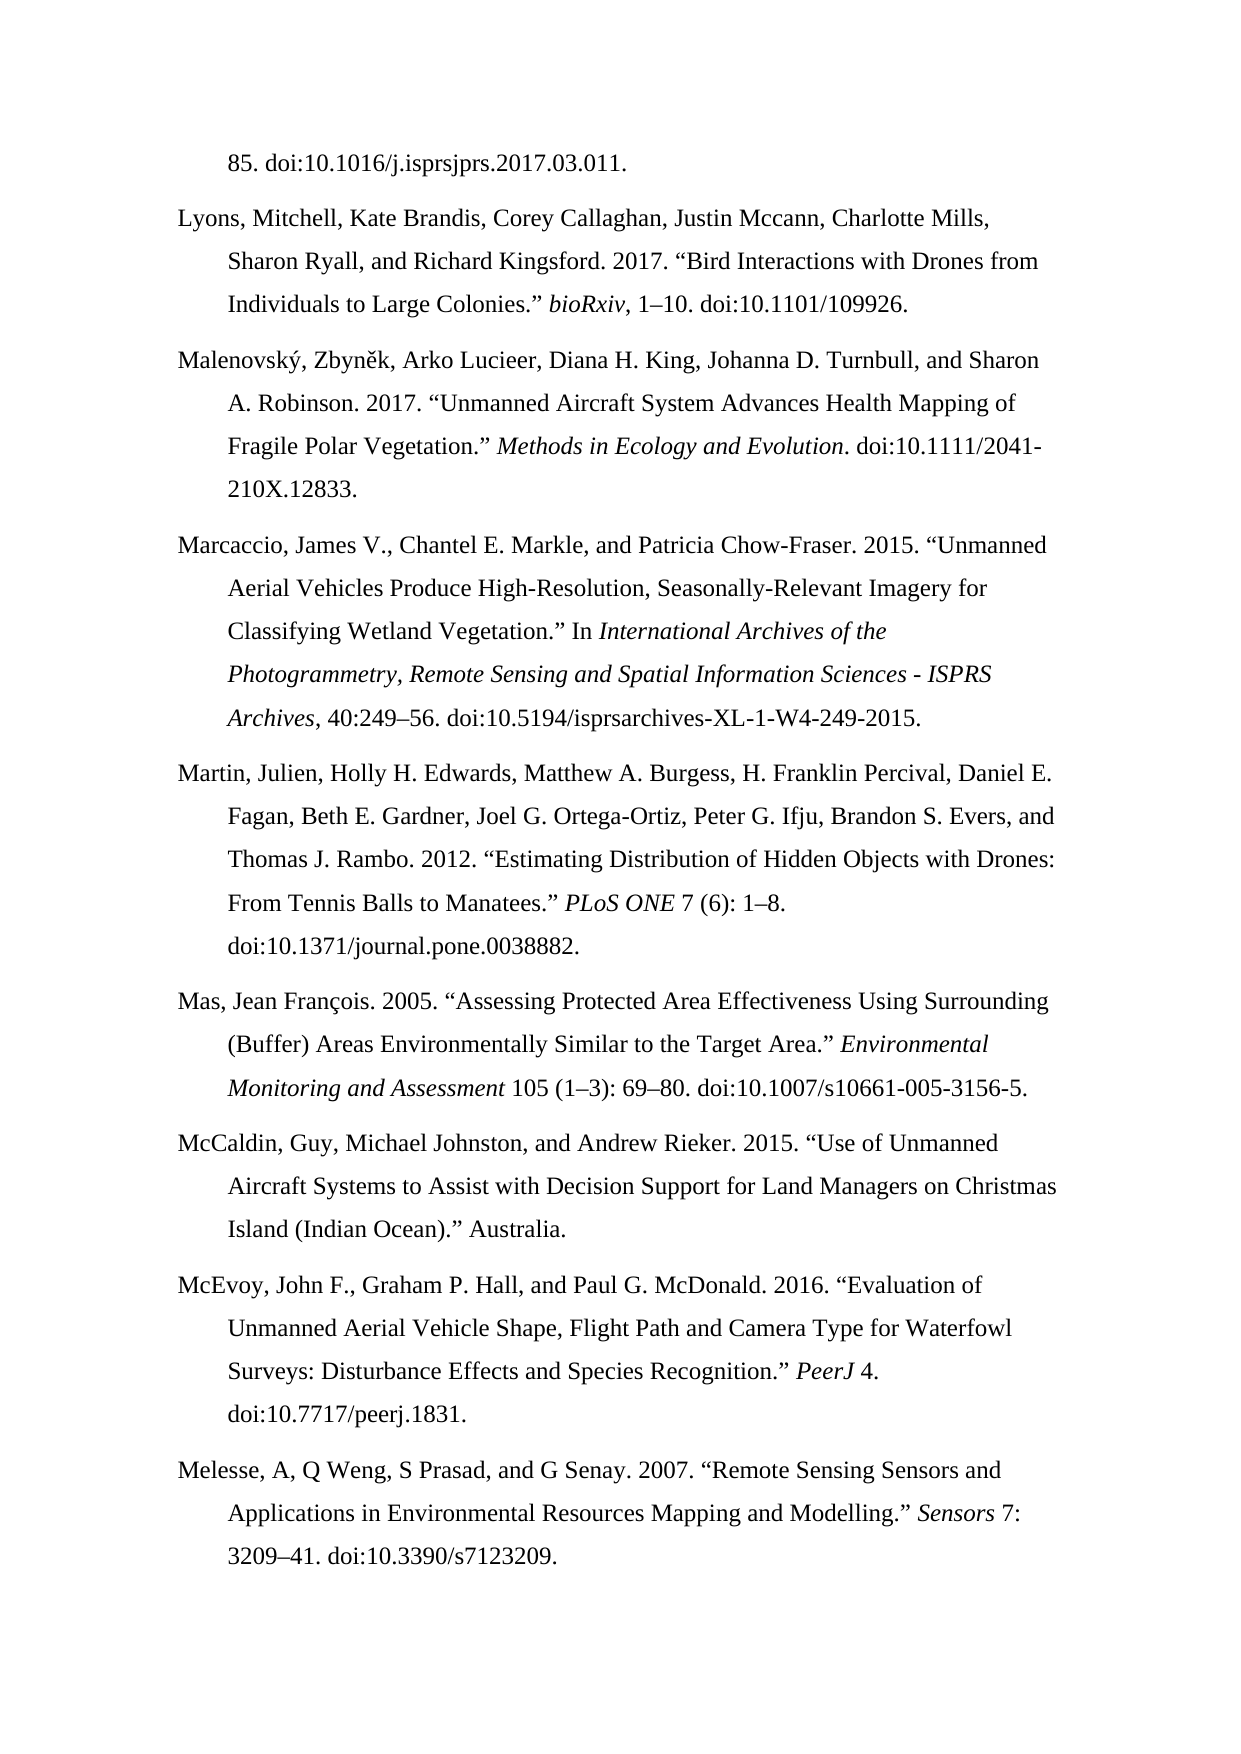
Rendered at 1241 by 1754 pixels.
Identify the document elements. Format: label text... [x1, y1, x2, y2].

text Martin, Julien, Holly H. Edwards, Matthew A. Burgess, H. Franklin Percival, Daniel E. Fagan, Beth E. Gardner, Joel G. Ortega-Ortiz, Peter G. Ifju, Brandon S. Evers, and Thomas J. Rambo. 2012. “Estimating Distribution of Hidden Objects with Drones: From Tennis Balls to Manatees.” PLoS ONE 7 (6): 1–8. doi:10.1371/journal.pone.0038882. [177, 758, 1063, 959]
text Marcaccio, James V., Chantel E. Markle, and Patricia Chow-Fraser. 2015. “Unmanned Aerial Vehicles Produce High-Resolution, Seasonally-Relevant Imagery for Classifying Wetland Vegetation.” In International Archives of the Photogrammetry, Remote Sensing and Spatial Information Sciences - ISPRS Archives, 40:249–56. doi:10.5194/isprsarchives-XL-1-W4-249-2015. [177, 530, 1063, 731]
text McCaldin, Guy, Michael Johnston, and Andrew Rieker. 2015. “Use of Unmanned Aircraft Systems to Assist with Decision Support for Land Managers on Christmas Island (Indian Ocean).” Australia. [177, 1128, 1063, 1243]
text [177, 148, 1063, 176]
text Lyons, Mitchell, Kate Brandis, Corey Callaghan, Justin Mccann, Charlotte Mills, Sharon Ryall, and Richard Kingsford. 2017. “Bird Interactions with Drones from Individuals to Large Colonies.” bioRxiv, 1–10. doi:10.1101/109926. [177, 203, 1063, 318]
text Malenovský, Zbyněk, Arko Lucieer, Diana H. King, Johanna D. Turnbull, and Sharon A. Robinson. 2017. “Unmanned Aircraft System Advances Health Mapping of Fragile Polar Vegetation.” Methods in Ecology and Evolution. doi:10.1111/2041-210X.12833. [177, 345, 1063, 503]
text McEvoy, John F., Graham P. Hall, and Paul G. McDonald. 2016. “Evaluation of Unmanned Aerial Vehicle Shape, Flight Path and Camera Type for Waterfowl Surveys: Disturbance Effects and Species Recognition.” PeerJ 4. doi:10.7717/peerj.1831. [177, 1270, 1063, 1428]
text Mas, Jean François. 2005. “Assessing Protected Area Effectiveness Using Surrounding (Buffer) Areas Environmentally Similar to the Target Area.” Environmental Monitoring and Assessment 105 (1–3): 69–80. doi:10.1007/s10661-005-3156-5. [177, 986, 1063, 1101]
text Melesse, A, Q Weng, S Prasad, and G Senay. 2007. “Remote Sensing Sensors and Applications in Environmental Resources Mapping and Modelling.” Sensors 7: 3209–41. doi:10.3390/s7123209. [177, 1455, 1063, 1570]
